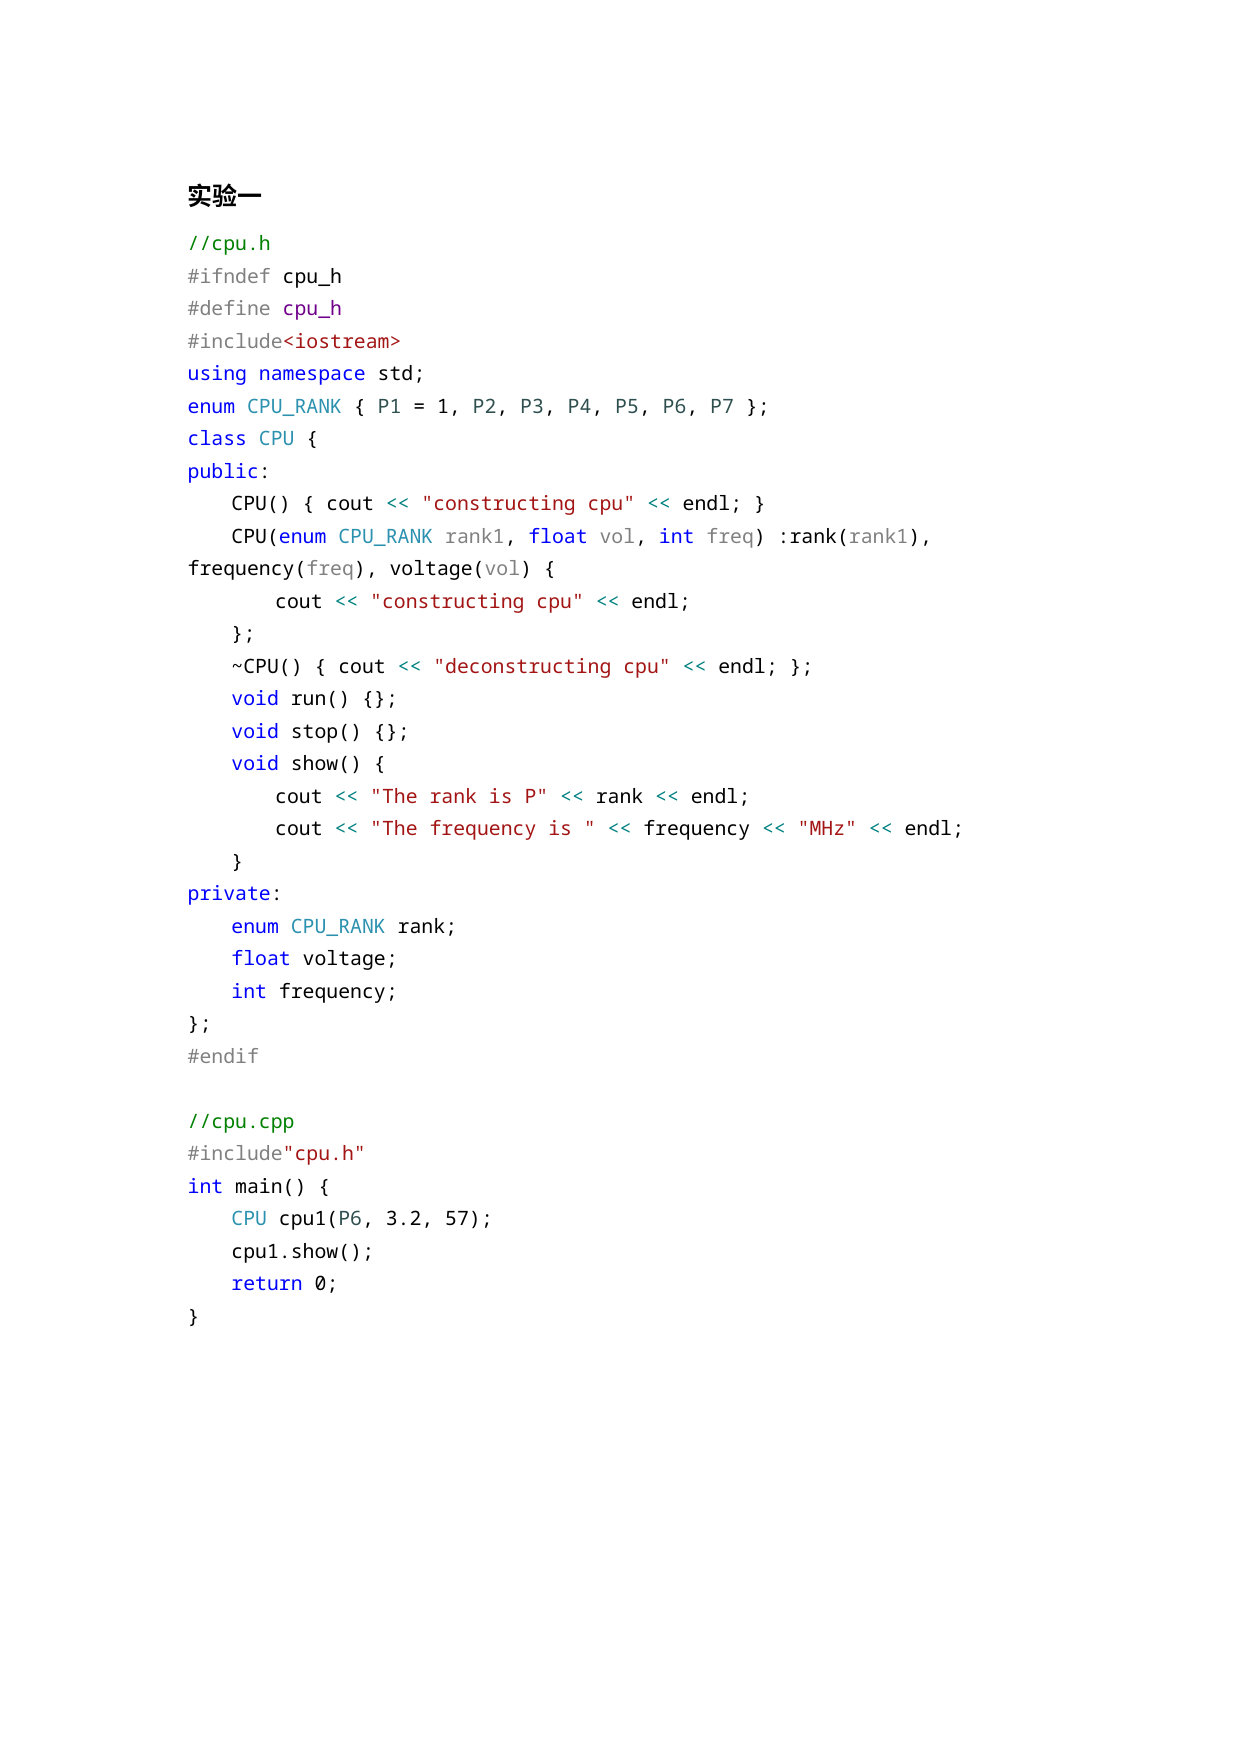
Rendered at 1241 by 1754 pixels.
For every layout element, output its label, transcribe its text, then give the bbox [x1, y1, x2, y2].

text using namespace std; [187, 357, 1053, 389]
text } [187, 844, 1053, 877]
text void stop() {}; [187, 714, 1053, 747]
text class CPU { [187, 422, 1053, 454]
text }; [187, 1007, 1053, 1039]
text CPU cpu1(P6, 3.2, 57); [187, 1202, 1053, 1234]
text enum CPU_RANK { P1 = 1, P2, P3, P4, P5, P6, P7 }; [187, 389, 1053, 422]
text int main() { [187, 1169, 1053, 1202]
text cout << "The frequency is " << frequency << "MHz" << endl; [187, 812, 1053, 844]
text void show() { [187, 747, 1053, 779]
text return 0; [187, 1267, 1053, 1299]
text cout << "constructing cpu" << endl; [187, 584, 1053, 617]
text public: [187, 454, 1053, 487]
text #define cpu_h [187, 292, 1053, 324]
text CPU(enum CPU_RANK rank1, float vol, int freq) :rank(rank1), frequency(freq), voltage(vol) { [187, 519, 1053, 584]
text //cpu.cpp [187, 1104, 1053, 1137]
text } [187, 1299, 1053, 1332]
text #include"cpu.h" [187, 1137, 1053, 1169]
text float voltage; [187, 942, 1053, 974]
text private: [187, 877, 1053, 909]
text #ifndef cpu_h [187, 259, 1053, 292]
text int frequency; [187, 974, 1053, 1007]
text }; [187, 617, 1053, 649]
text #include<iostream> [187, 324, 1053, 357]
text enum CPU_RANK rank; [187, 909, 1053, 942]
text //cpu.h [187, 227, 1053, 259]
text ~CPU() { cout << "deconstructing cpu" << endl; }; [187, 649, 1053, 682]
text void run() {}; [187, 682, 1053, 714]
text CPU() { cout << "constructing cpu" << endl; } [187, 487, 1053, 519]
text #endif [187, 1039, 1053, 1072]
text 实验一 [187, 162, 1053, 227]
text cpu1.show(); [187, 1234, 1053, 1267]
text cout << "The rank is P" << rank << endl; [187, 779, 1053, 812]
